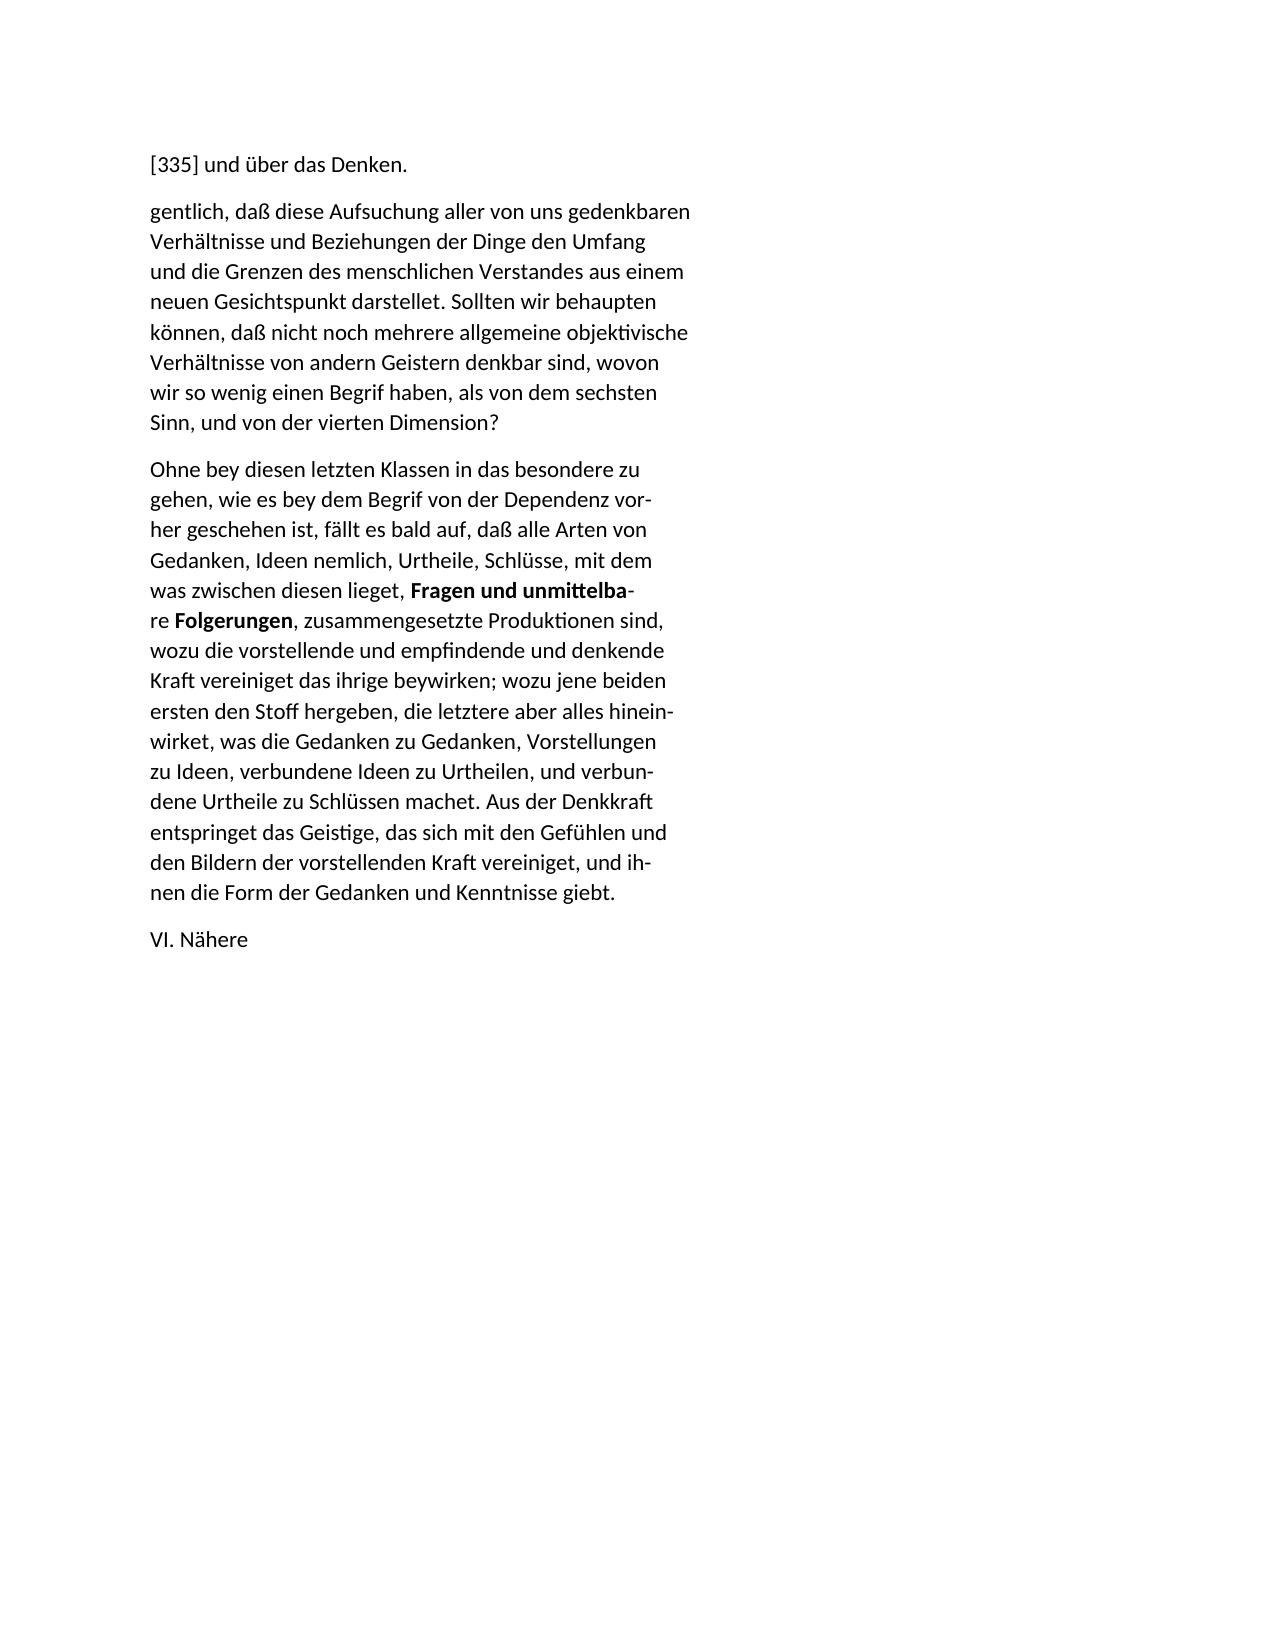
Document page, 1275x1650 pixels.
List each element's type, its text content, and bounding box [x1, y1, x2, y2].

text Ohne bey diesen letzten Klassen in das besondere zu gehen, wie es bey dem Begrif von der Dependenz vor- her geschehen ist, fällt es bald auf, daß alle Arten von Gedanken, Ideen nemlich, Urtheile, Schlüsse, mit dem was zwischen diesen lieget, Fragen und unmittelba- re Folgerungen, zusammengesetzte Produktionen sind, wozu die vorstellende und empfindende und denkende Kraft vereiniget das ihrige beywirken; wozu jene beiden ersten den Stoff hergeben, die letztere aber alles hinein- wirket, was die Gedanken zu Gedanken, Vorstellungen zu Ideen, verbundene Ideen zu Urtheilen, und verbun- dene Urtheile zu Schlüssen machet. Aus der Denkkraft entspringet das Geistige, das sich mit den Gefühlen und den Bildern der vorstellenden Kraft vereiniget, und ih- nen die Form der Gedanken und Kenntnisse giebt. [150, 455, 1125, 906]
text VI. Nähere [336] IV. Versuch. Ueber die Denkkraft [150, 925, 1125, 983]
text gentlich, daß diese Aufsuchung aller von uns gedenkbaren Verhältnisse und Beziehungen der Dinge den Umfang und die Grenzen des menschlichen Verstandes aus einem neuen Gesichtspunkt darstellet. Sollten wir behaupten können, daß nicht noch mehrere allgemeine objektivische Verhältnisse von andern Geistern denkbar sind, wovon wir so wenig einen Begrif haben, als von dem sechsten Sinn, und von der vierten Dimension? [150, 197, 1125, 436]
text [335] und über das Denken. [150, 150, 1125, 178]
